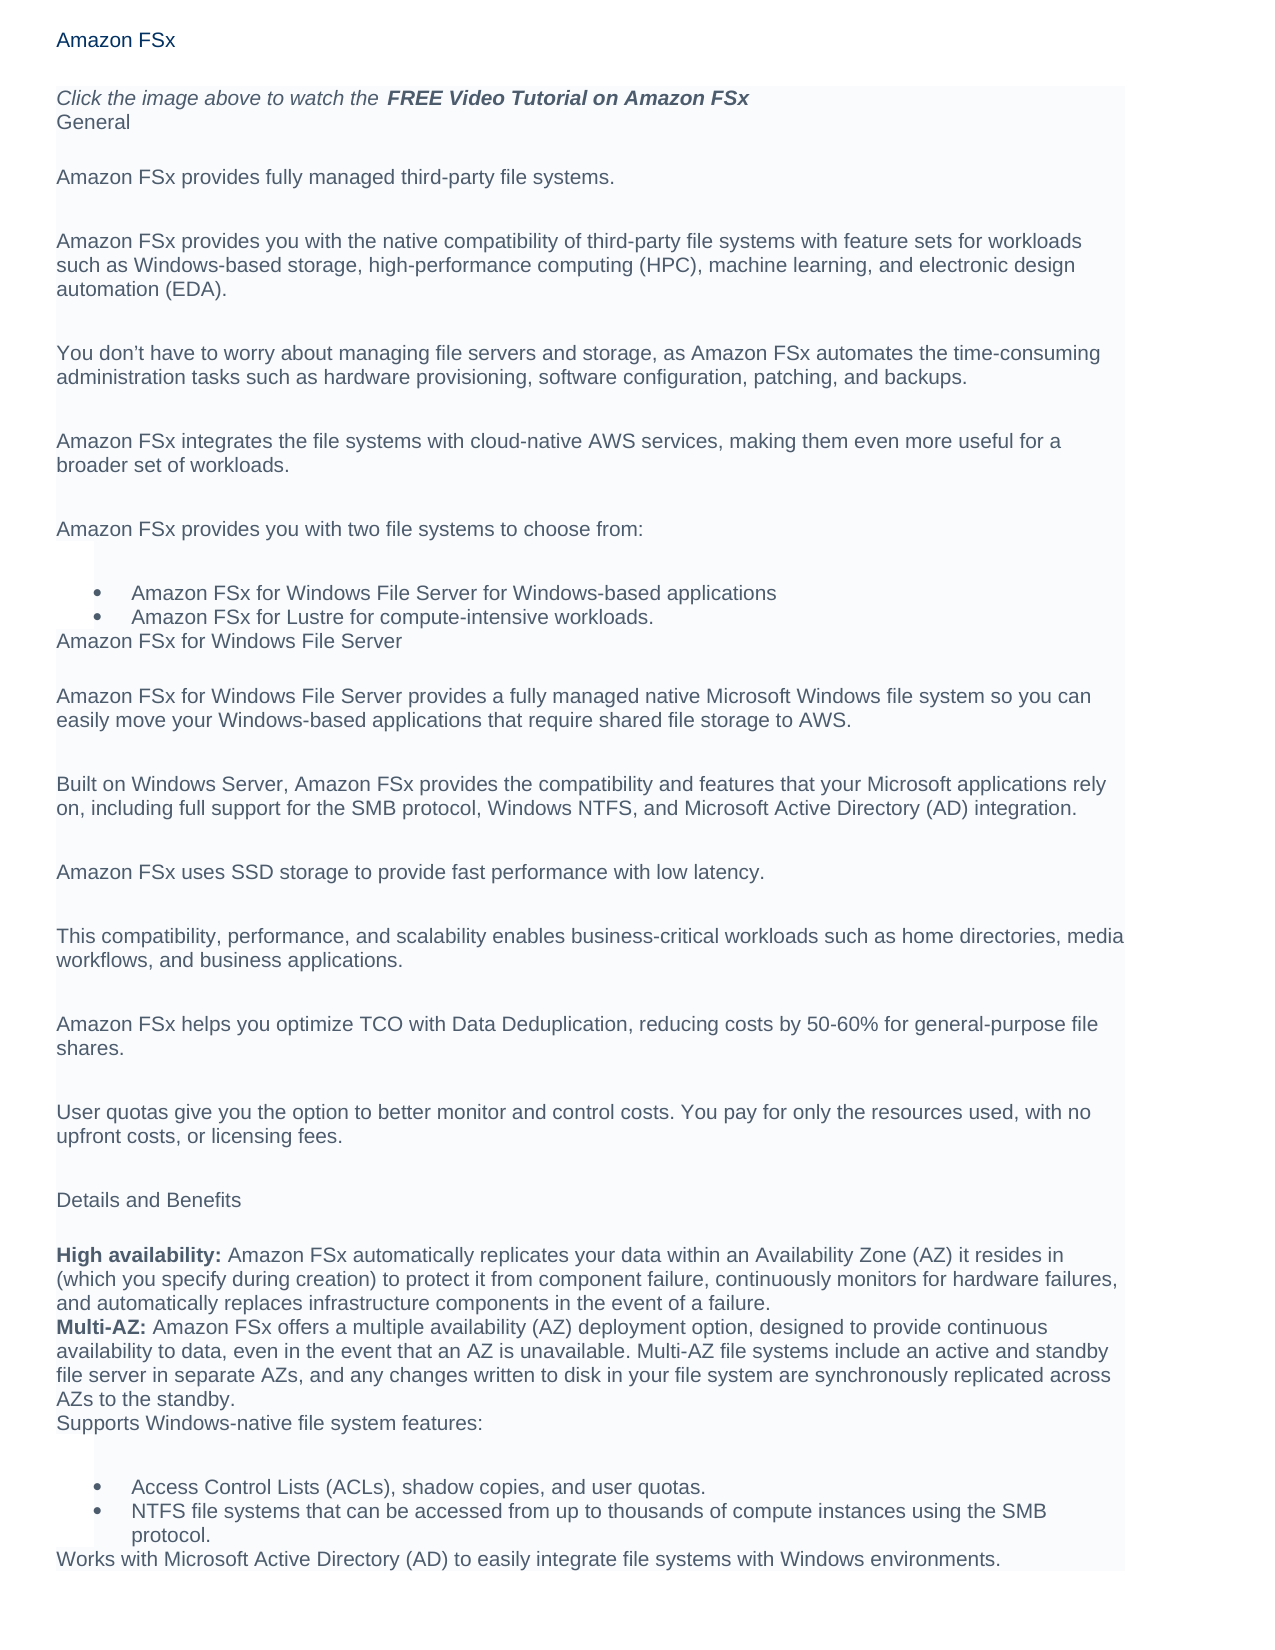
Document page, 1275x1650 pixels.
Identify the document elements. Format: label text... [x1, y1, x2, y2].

text Amazon FSx uses SSD storage to provide fast performance with low latency. [56, 860, 1125, 884]
text Works with Microsoft Active Directory (AD) to easily integrate file systems with Windows environments. [56, 1547, 1125, 1571]
text You don’t have to worry about managing file servers and storage, as Amazon FSx automates the time-consuming administration tasks such as hardware provisioning, software configuration, patching, and backups. [56, 341, 1125, 389]
text Amazon FSx for Windows File Server provides a fully managed native Microsoft Windows file system so you can easily move your Windows-based applications that require shared file storage to AWS. [56, 684, 1125, 732]
list Amazon FSx for Windows File Server for Windows-based applications [94, 581, 1125, 605]
text User quotas give you the option to better monitor and control costs. You pay for only the resources used, with no upfront costs, or licensing fees. [56, 1100, 1125, 1148]
text This compatibility, performance, and scalability enables business-critical workloads such as home directories, media workflows, and business applications. [56, 924, 1125, 972]
text Details and Benefits [56, 1188, 1125, 1212]
list Access Control Lists (ACLs), shadow copies, and user quotas. [94, 1474, 1125, 1499]
text High availability: Amazon FSx automatically replicates your data within an Availability Zone (AZ) it resides in (which you specify during creation) to protect it from component failure, continuously monitors for hardware failures, and automatically replaces infrastructure components in the event of a failure. [56, 1243, 1125, 1315]
list Amazon FSx for Lustre for compute-intensive workloads. [94, 605, 1125, 629]
text Multi-AZ: Amazon FSx offers a multiple availability (AZ) deployment option, designed to provide continuous availability to data, even in the event that an AZ is unavailable. Multi-AZ file systems include an active and standby file server in separate AZs, and any changes written to disk in your file system are synchronously replicated across AZs to the standby. [56, 1315, 1125, 1411]
text Amazon FSx helps you optimize TCO with Data Deduplication, reducing costs by 50-60% for general-purpose file shares. [56, 1012, 1125, 1060]
text Amazon FSx integrates the file systems with cloud-native AWS services, making them even more useful for a broader set of workloads. [56, 429, 1125, 477]
text Supports Windows-native file system features: [56, 1411, 1125, 1434]
text Amazon FSx provides you with the native compatibility of third-party file systems with feature sets for workloads such as Windows-based storage, high-performance computing (HPC), machine learning, and electronic design automation (EDA). [56, 229, 1125, 301]
text Amazon FSx provides fully managed third-party file systems. [56, 165, 1125, 189]
text Built on Windows Server, Amazon FSx provides the compatibility and features that your Microsoft applications rely on, including full support for the SMB protocol, Windows NTFS, and Microsoft Active Directory (AD) integration. [56, 772, 1125, 820]
text Amazon FSx [56, 28, 1125, 52]
text Click the image above to watch the FREE Video Tutorial on Amazon FSx [56, 86, 1125, 110]
text Amazon FSx provides you with two file systems to choose from: [56, 517, 1125, 541]
list NTFS file systems that can be accessed from up to thousands of compute instances using the SMB protocol. [94, 1499, 1125, 1547]
text Amazon FSx for Windows File Server [56, 629, 1125, 653]
text General [56, 110, 1125, 134]
